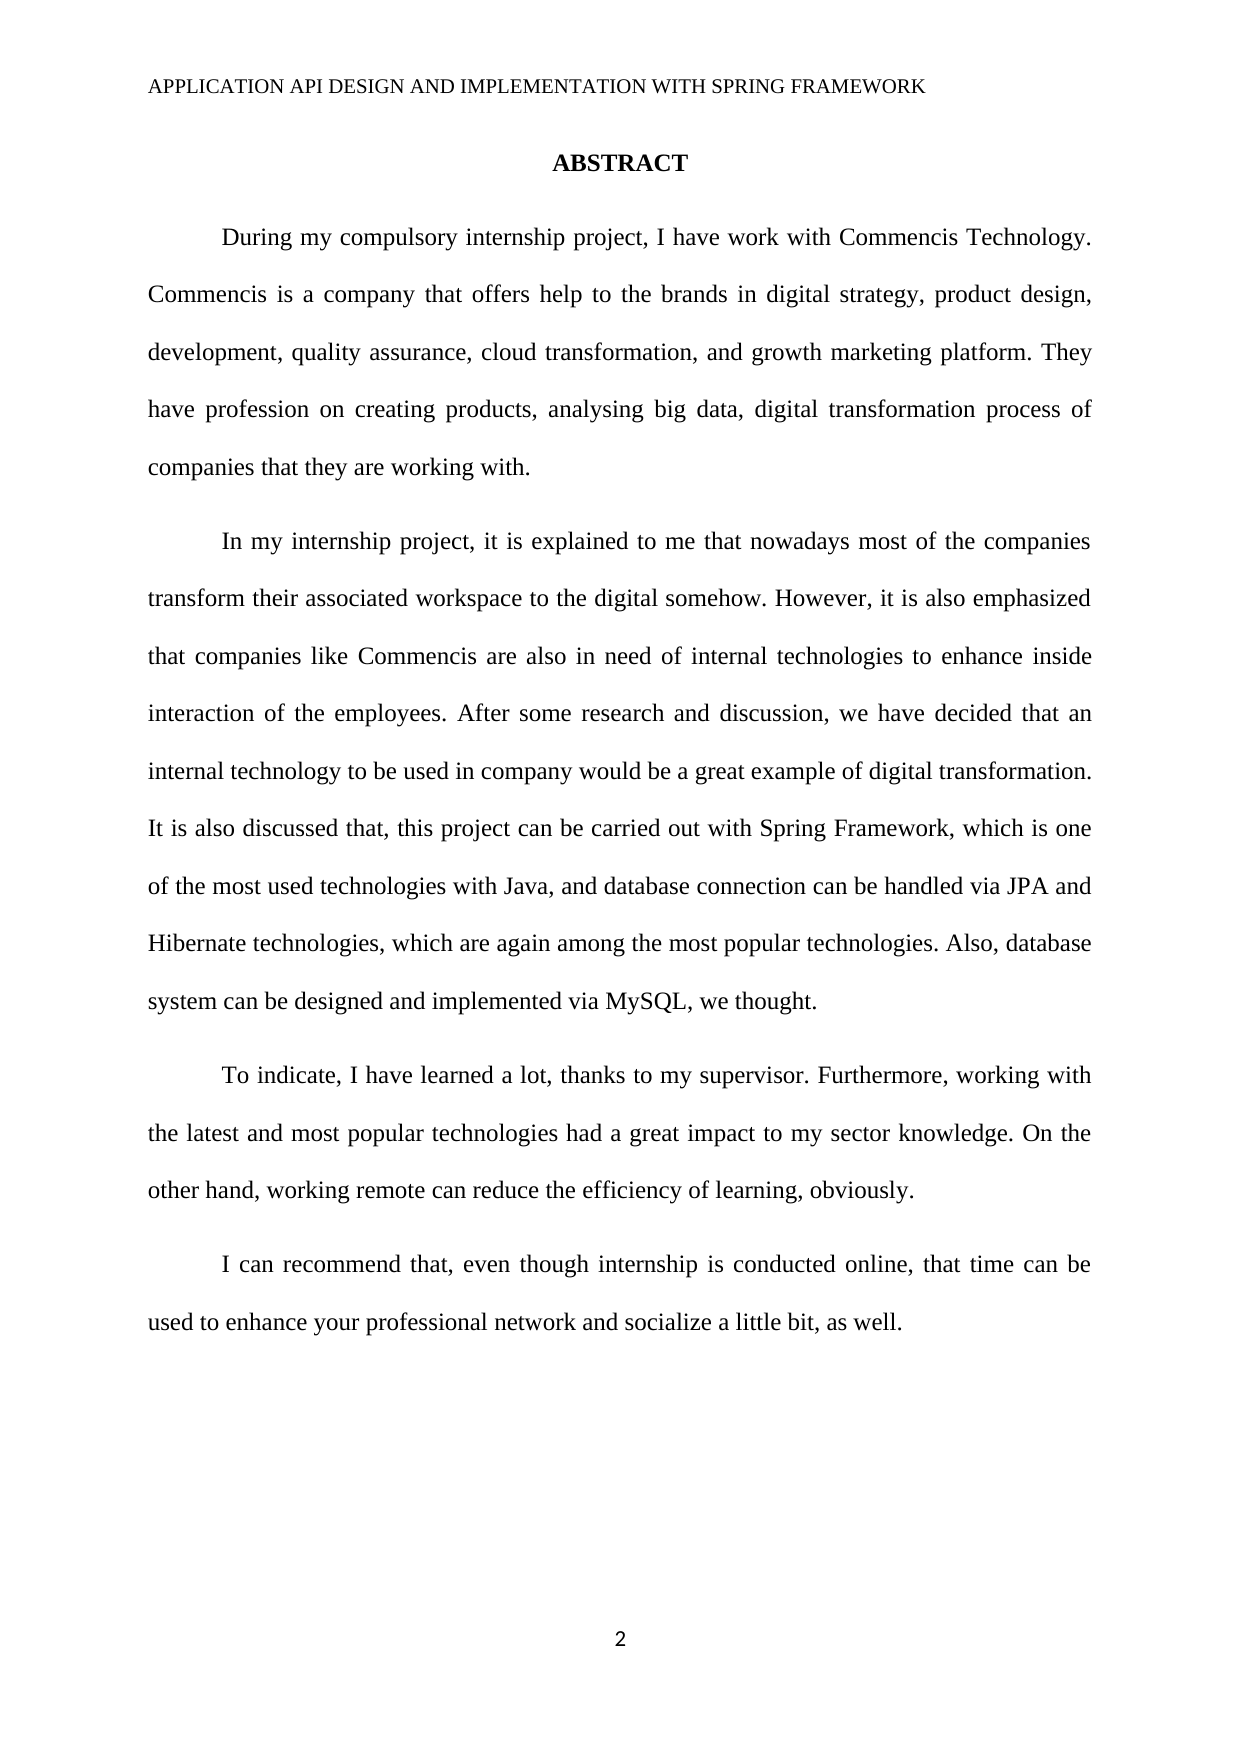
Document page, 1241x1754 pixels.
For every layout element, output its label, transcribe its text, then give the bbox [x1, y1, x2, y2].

text To indicate, I have learned a lot, thanks to my supervisor. Furthermore, working with the latest and most popular technologies had a great impact to my sector knowledge. On the other hand, working remote can reduce the efficiency of learning, obviously. [148, 1060, 1093, 1204]
text I can recommend that, even though internship is conducted online, that time can be used to enhance your professional network and socialize a little bit, as well. [148, 1249, 1093, 1336]
text ABSTRACT [148, 148, 1093, 176]
text In my internship project, it is explained to me that nowadays most of the companies transform their associated workspace to the digital somehow. However, it is also emphasized that companies like Commencis are also in need of internal technologies to enhance inside interaction of the employees. After some research and discussion, we have decided that an internal technology to be used in company would be a great example of digital transformation. It is also discussed that, this project can be carried out with Spring Framework, which is one of the most used technologies with Java, and database connection can be handled via JPA and Hibernate technologies, which are again among the most popular technologies. Also, database system can be designed and implemented via MySQL, we thought. [148, 526, 1093, 1015]
text During my compulsory internship project, I have work with Commencis Technology. Commencis is a company that offers help to the brands in digital strategy, product design, development, quality assurance, cloud transformation, and growth marketing platform. They have profession on creating products, analysing big data, digital transformation process of companies that they are working with. [148, 222, 1093, 481]
